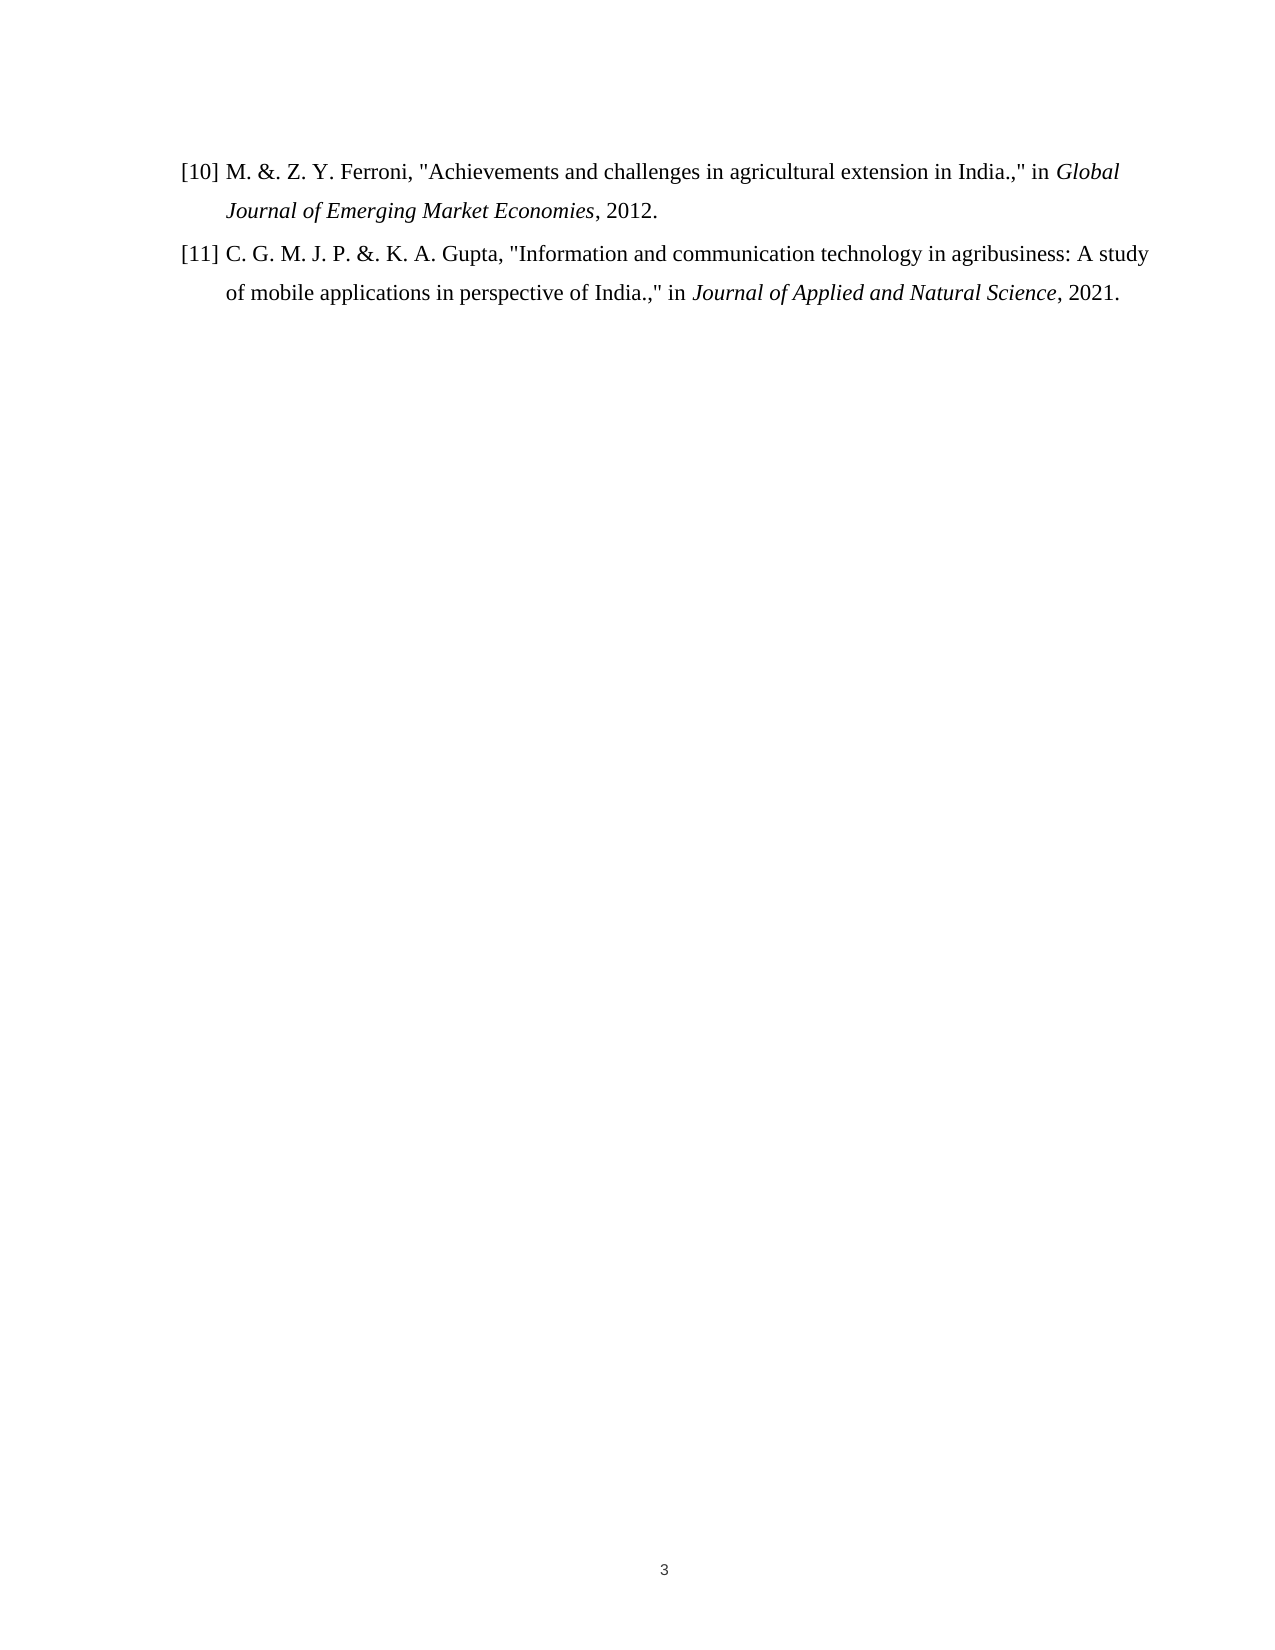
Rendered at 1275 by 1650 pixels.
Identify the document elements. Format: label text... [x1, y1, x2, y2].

table_cell [10] [179, 156, 224, 238]
table_cell [11] [179, 238, 224, 419]
table_cell M. &. Z. Y. Ferroni, "Achievements and challenges in agricultural extension in India.," in Global Journal of Emerging Market Economies, 2012. [224, 156, 1167, 238]
table_cell C. G. M. J. P. &. K. A. Gupta, "Information and communication technology in agribusiness: A study of mobile applications in perspective of India.," in Journal of Applied and Natural Science, 2021. [224, 238, 1167, 419]
